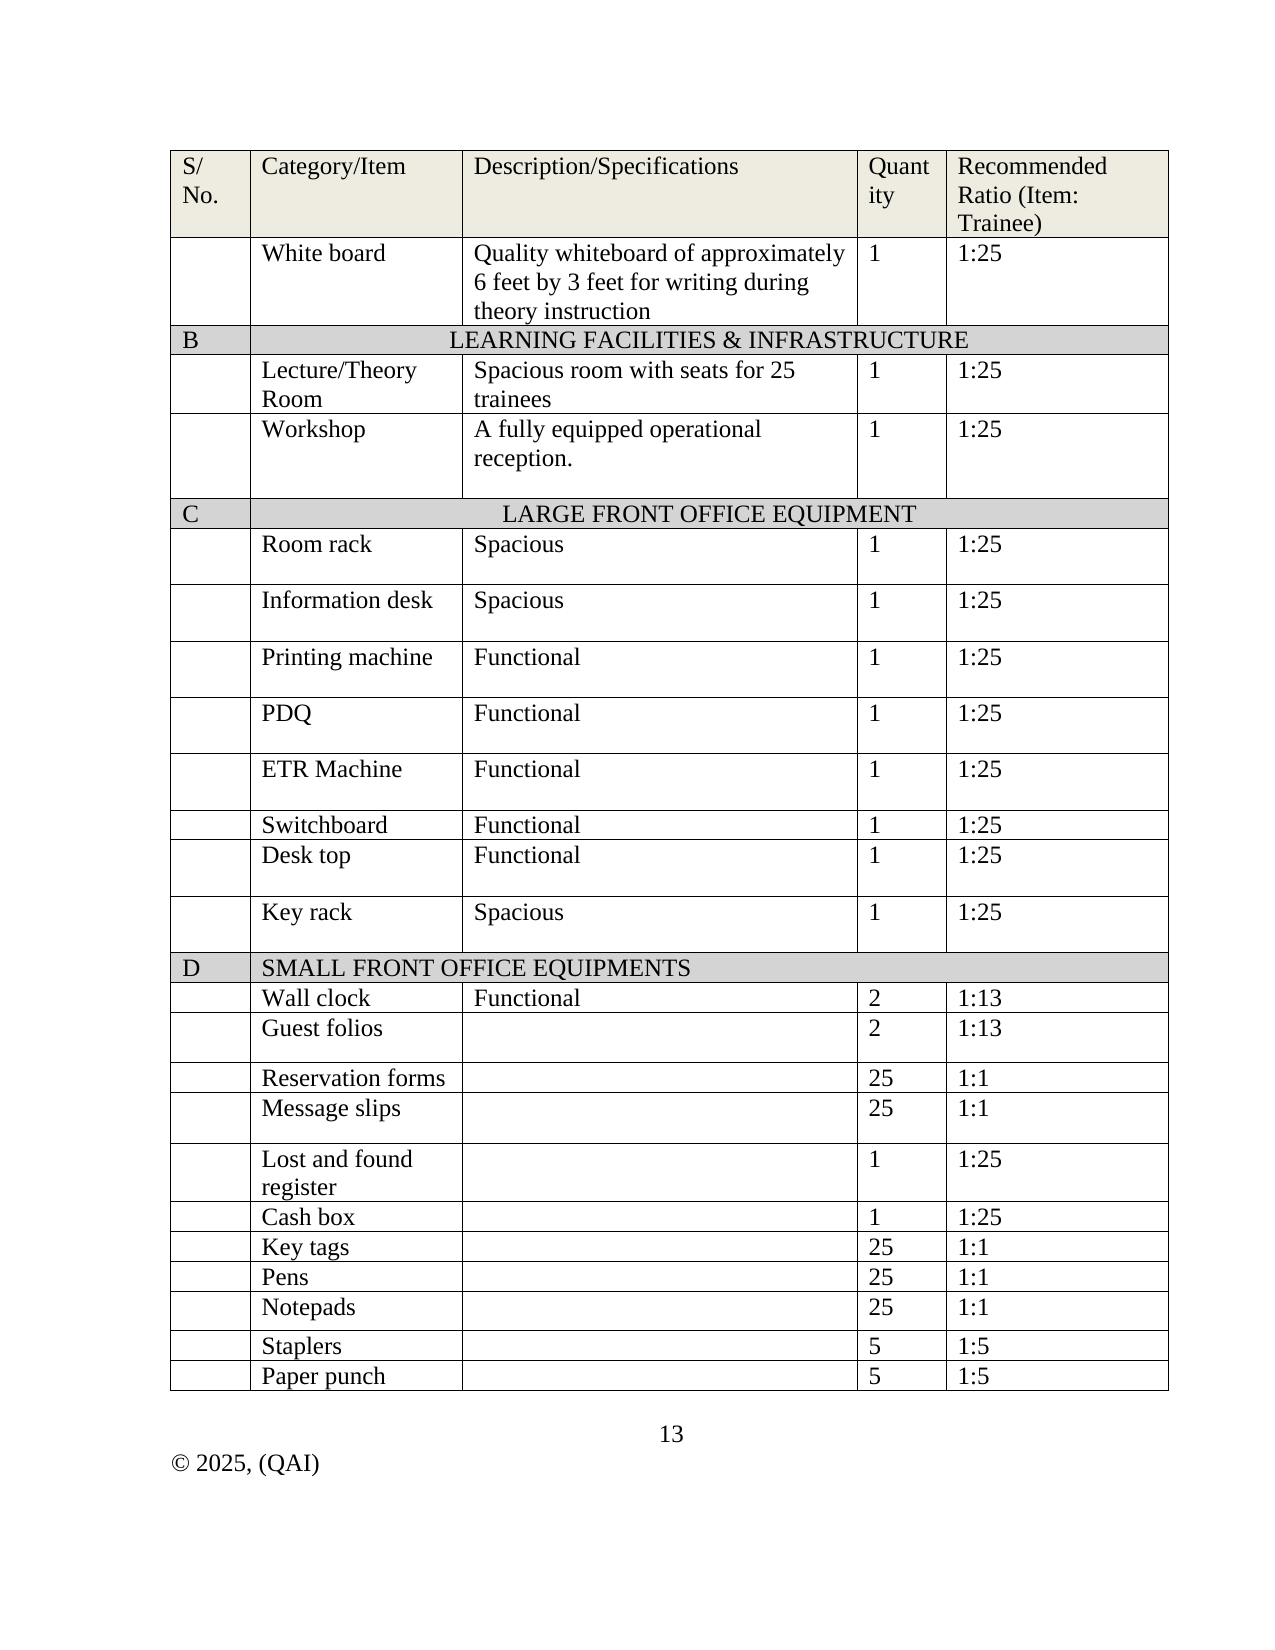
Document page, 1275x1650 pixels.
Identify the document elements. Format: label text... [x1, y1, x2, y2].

table_cell Lost and found register [251, 1144, 462, 1201]
table_cell [171, 754, 250, 809]
table_cell A fully equipped operational reception. [463, 414, 857, 498]
table_cell Wall clock [251, 983, 462, 1012]
table_cell 1:25 [947, 1202, 1168, 1231]
table_cell 1:25 [947, 1144, 1168, 1201]
table_cell [171, 1202, 250, 1231]
table_cell SMALL FRONT OFFICE EQUIPMENTS [251, 953, 1168, 982]
table_cell [463, 1292, 857, 1330]
table_cell [171, 983, 250, 1012]
table_cell Spacious [463, 585, 857, 641]
table_cell Quality whiteboard of approximately 6 feet by 3 feet for writing during theory instruction [463, 238, 857, 324]
table_cell 1 [858, 414, 946, 498]
table_cell 1:1 [947, 1292, 1168, 1330]
table_cell 1 [858, 698, 946, 753]
table_cell [463, 1063, 857, 1092]
table_cell Functional [463, 840, 857, 896]
table_cell 1:1 [947, 1232, 1168, 1261]
table_cell 5 [858, 1361, 946, 1389]
table_cell Message slips [251, 1093, 462, 1143]
table_cell 1:25 [947, 414, 1168, 498]
table_cell Pens [251, 1262, 462, 1291]
table_cell Staplers [251, 1331, 462, 1360]
table_cell 1 [858, 811, 946, 839]
table_cell Spacious [463, 529, 857, 584]
table_cell ETR Machine [251, 754, 462, 809]
table_cell Room rack [251, 529, 462, 584]
table_cell D [171, 953, 250, 982]
table_cell Workshop [251, 414, 462, 498]
table_cell 1 [858, 529, 946, 584]
table_cell [463, 1262, 857, 1291]
table_header Recommended Ratio (Item: Trainee) [947, 151, 1168, 237]
table_cell [171, 642, 250, 697]
table_cell 25 [858, 1232, 946, 1261]
table_cell Functional [463, 754, 857, 809]
table_cell 1:25 [947, 529, 1168, 584]
table_cell Lecture/Theory Room [251, 355, 462, 413]
table_cell [171, 1361, 250, 1389]
table_cell 1:25 [947, 840, 1168, 896]
table_cell [171, 529, 250, 584]
table_cell [171, 355, 250, 413]
table_cell 1 [858, 754, 946, 809]
table_cell 1 [858, 238, 946, 324]
table_cell Functional [463, 698, 857, 753]
table_cell [171, 811, 250, 839]
table_cell 5 [858, 1331, 946, 1360]
table_cell 1:25 [947, 585, 1168, 641]
table_cell Functional [463, 642, 857, 697]
table_cell Key tags [251, 1232, 462, 1261]
table_cell [171, 1292, 250, 1330]
table_cell 2 [858, 983, 946, 1012]
table_cell Reservation forms [251, 1063, 462, 1092]
table_cell [463, 1093, 857, 1143]
table_cell 1:25 [947, 811, 1168, 839]
table_cell [171, 1232, 250, 1261]
table_cell Key rack [251, 897, 462, 952]
table_cell [463, 1331, 857, 1360]
table_header Description/Specifications [463, 151, 857, 237]
table_cell [171, 1331, 250, 1360]
table_cell [463, 1202, 857, 1231]
table_cell Functional [463, 811, 857, 839]
table_cell 1:13 [947, 983, 1168, 1012]
table_cell Printing machine [251, 642, 462, 697]
table_cell 1 [858, 897, 946, 952]
table_cell 1:25 [947, 754, 1168, 809]
table_cell Paper punch [251, 1361, 462, 1389]
table_cell [171, 1063, 250, 1092]
table_cell 1:13 [947, 1013, 1168, 1062]
table_cell [171, 1013, 250, 1062]
table_cell LEARNING FACILITIES & INFRASTRUCTURE [251, 326, 1168, 354]
table_cell Guest folios [251, 1013, 462, 1062]
table_header S/No. [171, 151, 250, 237]
table_cell [171, 238, 250, 324]
table_cell 1:5 [947, 1331, 1168, 1360]
table_cell Notepads [251, 1292, 462, 1330]
table_cell 25 [858, 1262, 946, 1291]
table_cell [171, 414, 250, 498]
table_cell Desk top [251, 840, 462, 896]
table_cell 1 [858, 585, 946, 641]
table_cell 1:1 [947, 1093, 1168, 1143]
table_cell [463, 1144, 857, 1201]
table_cell [171, 840, 250, 896]
table_cell Functional [463, 983, 857, 1012]
table_cell [463, 1013, 857, 1062]
table_cell 1 [858, 1144, 946, 1201]
table_cell Information desk [251, 585, 462, 641]
table_cell [171, 1262, 250, 1291]
table_cell 1:25 [947, 642, 1168, 697]
table_cell C [171, 499, 250, 528]
table_cell [171, 1093, 250, 1143]
table_cell LARGE FRONT OFFICE EQUIPMENT [251, 499, 1168, 528]
table_cell Spacious room with seats for 25 trainees [463, 355, 857, 413]
table_cell 1:25 [947, 238, 1168, 324]
table_cell 1 [858, 355, 946, 413]
table_cell PDQ [251, 698, 462, 753]
table_cell B [171, 326, 250, 354]
table_cell 25 [858, 1063, 946, 1092]
table_cell 25 [858, 1292, 946, 1330]
table_cell Spacious [463, 897, 857, 952]
table_cell Cash box [251, 1202, 462, 1231]
table_cell 1 [858, 642, 946, 697]
table_cell 1 [858, 1202, 946, 1231]
table_cell 1:1 [947, 1262, 1168, 1291]
table_cell Switchboard [251, 811, 462, 839]
table_cell White board [251, 238, 462, 324]
table_header Quantity [858, 151, 946, 237]
table_cell [463, 1232, 857, 1261]
table_cell 1:25 [947, 897, 1168, 952]
table_cell 1:1 [947, 1063, 1168, 1092]
table_cell 25 [858, 1093, 946, 1143]
table_cell 1:5 [947, 1361, 1168, 1389]
table_cell 1 [858, 840, 946, 896]
table_cell [171, 698, 250, 753]
table_cell [463, 1361, 857, 1389]
table_cell 1:25 [947, 355, 1168, 413]
table_cell 2 [858, 1013, 946, 1062]
table_cell 1:25 [947, 698, 1168, 753]
table_cell [171, 897, 250, 952]
table_header Category/Item [251, 151, 462, 237]
table_cell [171, 1144, 250, 1201]
table_cell [171, 585, 250, 641]
